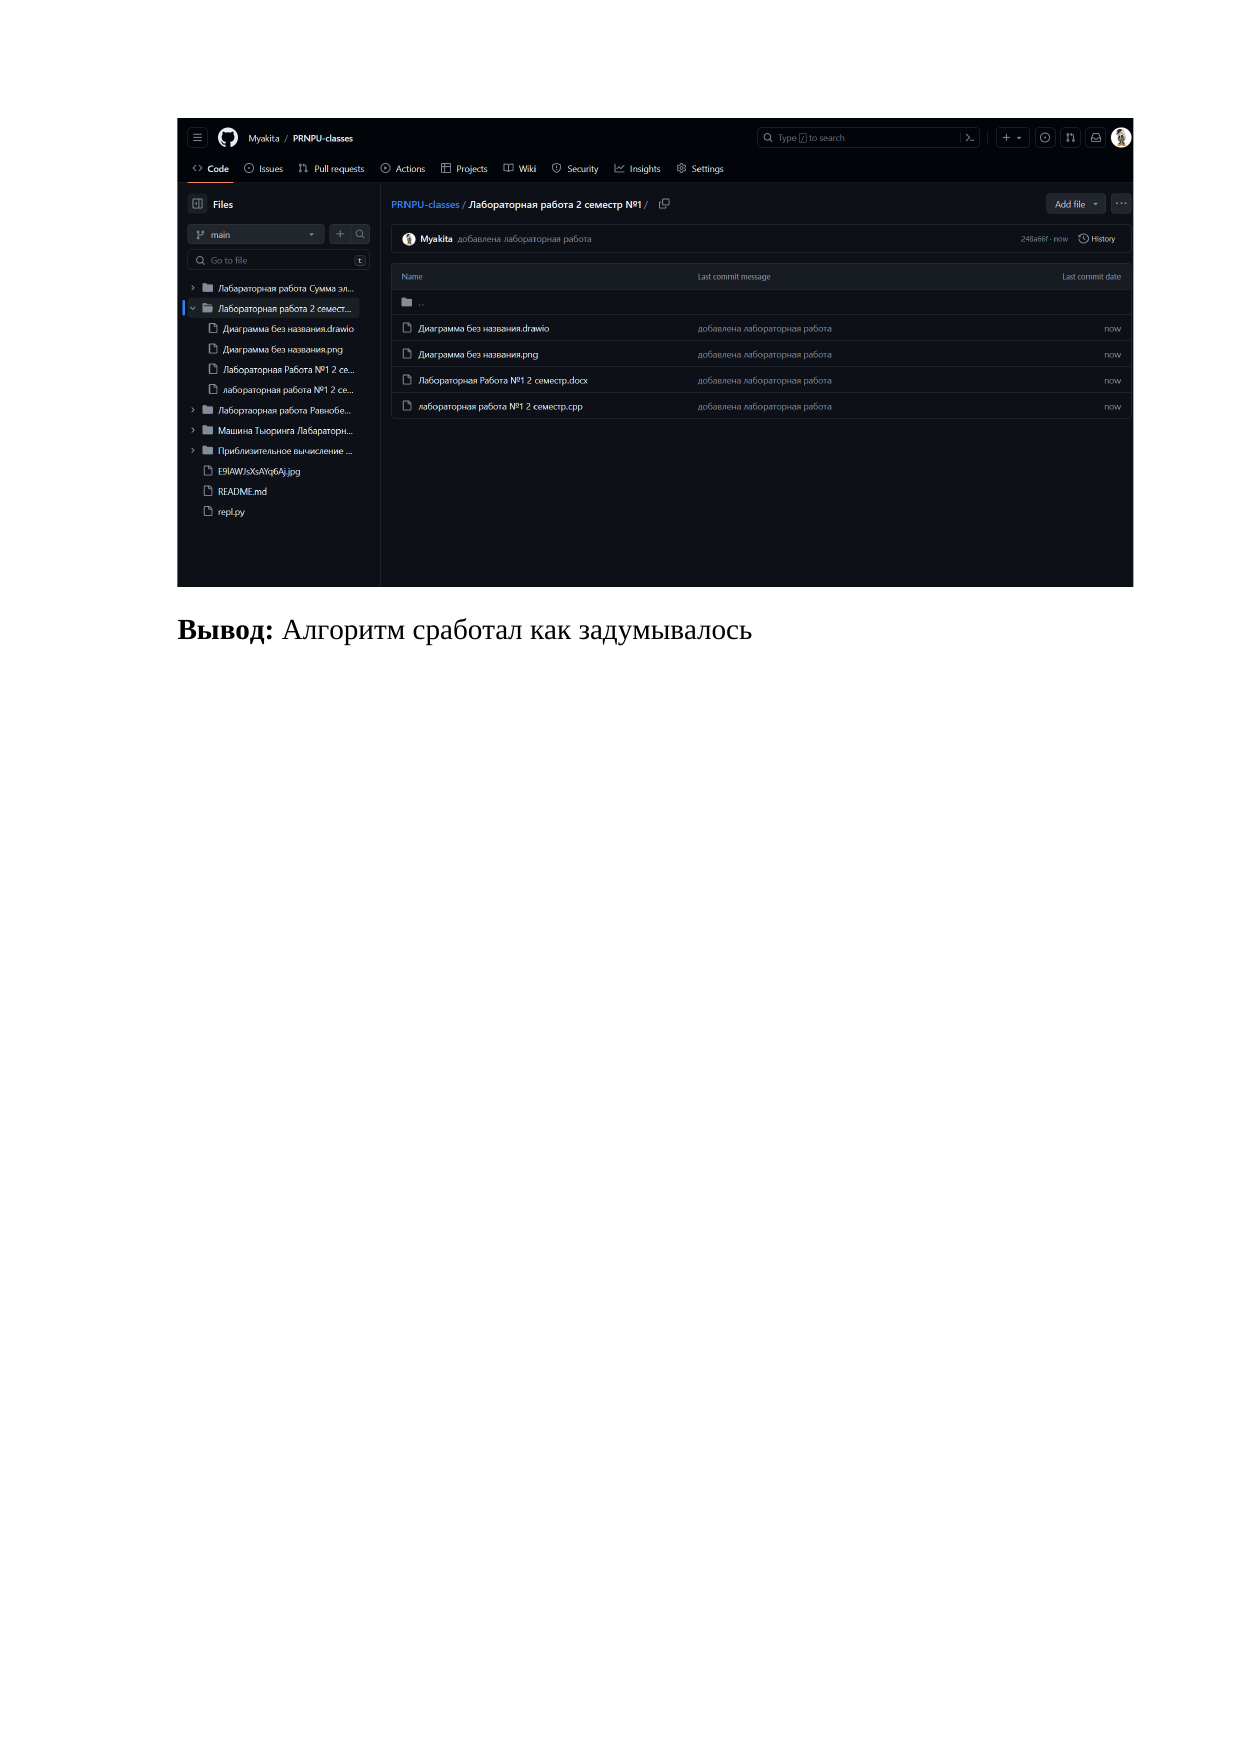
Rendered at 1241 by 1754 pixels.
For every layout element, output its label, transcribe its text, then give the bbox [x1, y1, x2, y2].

picture [177, 118, 1134, 587]
text Вывод: Алгоритм сработал как задумывалось [177, 612, 1152, 645]
